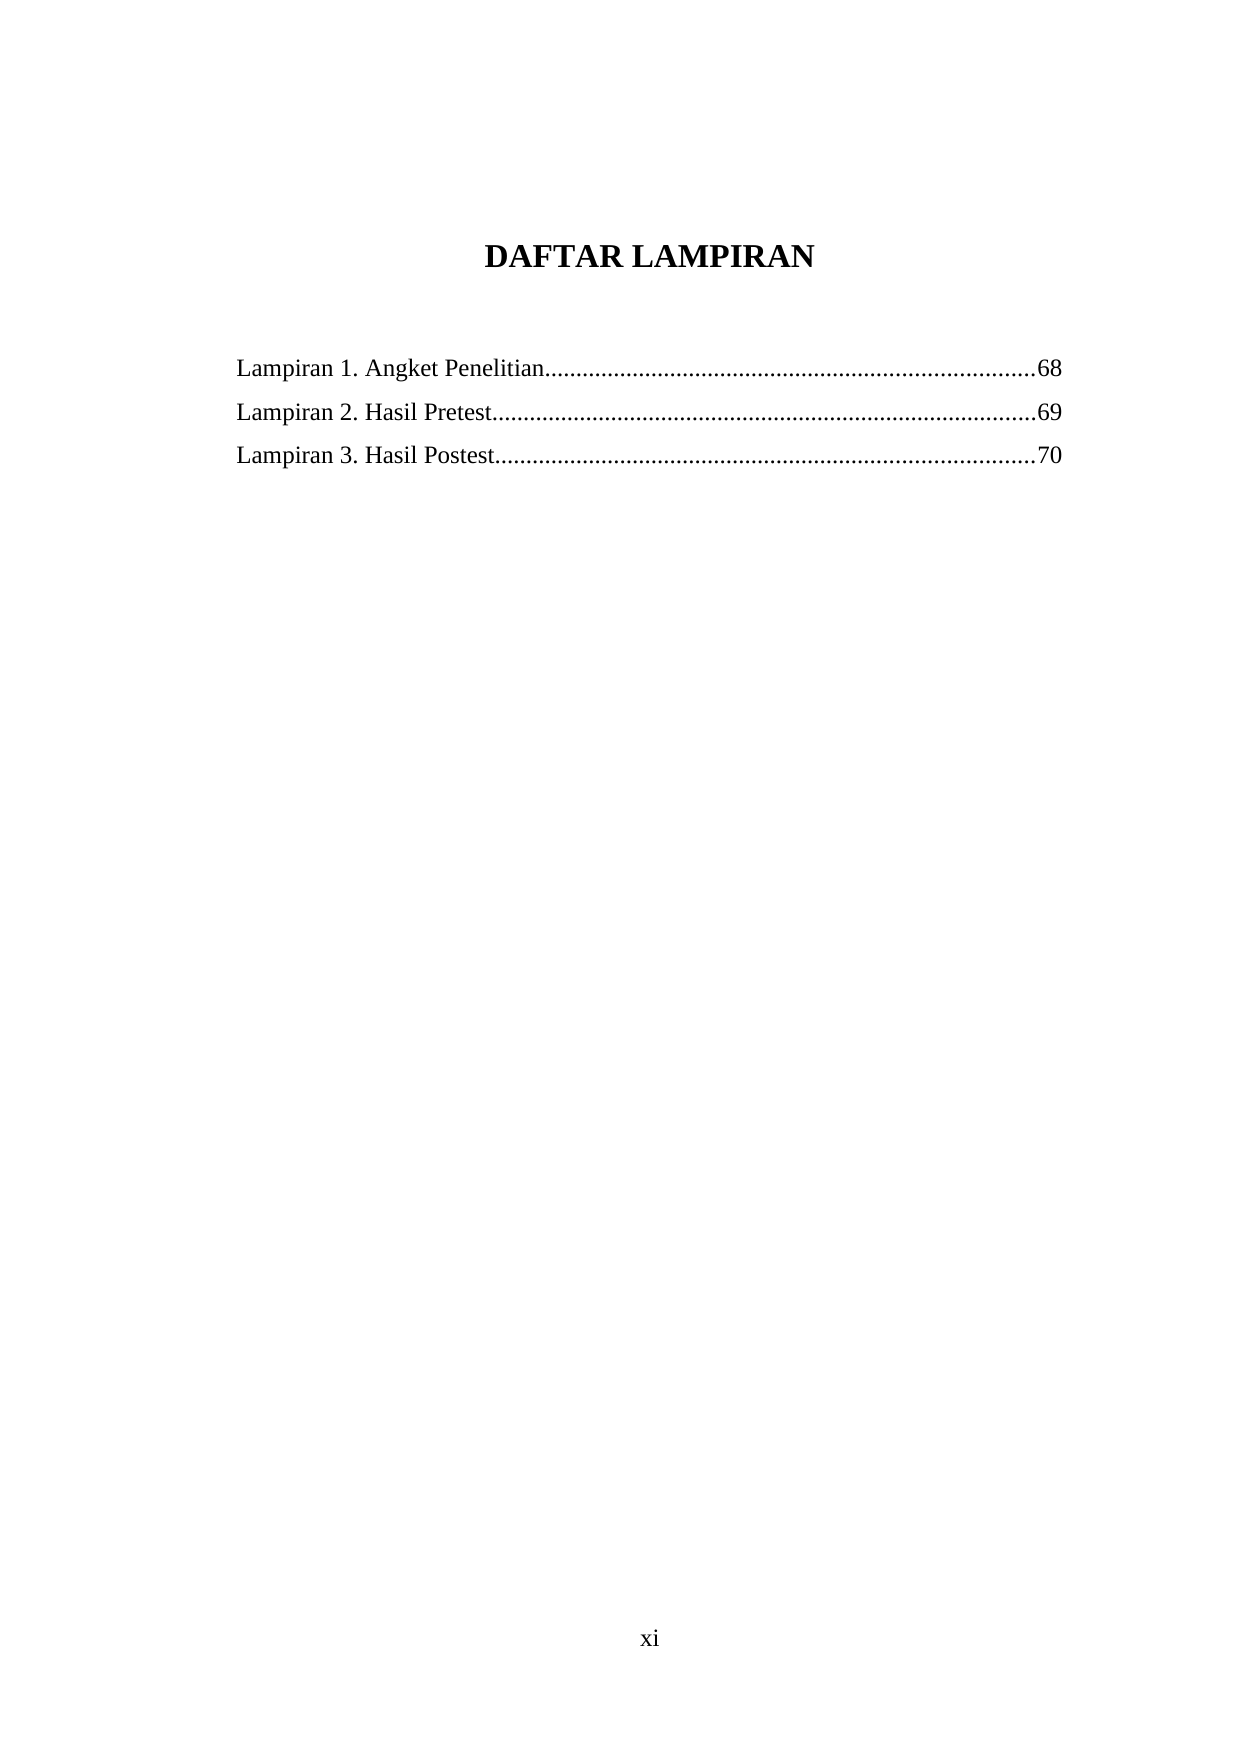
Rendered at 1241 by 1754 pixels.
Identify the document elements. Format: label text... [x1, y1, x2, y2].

text Lampiran 3. Hasil Postest 70 [236, 440, 1063, 468]
text Lampiran 2. Hasil Pretest 69 [236, 397, 1063, 425]
subtitle DAFTAR LAMPIRAN [236, 236, 1063, 274]
text Lampiran 1. Angket Penelitian 68 [236, 353, 1063, 382]
